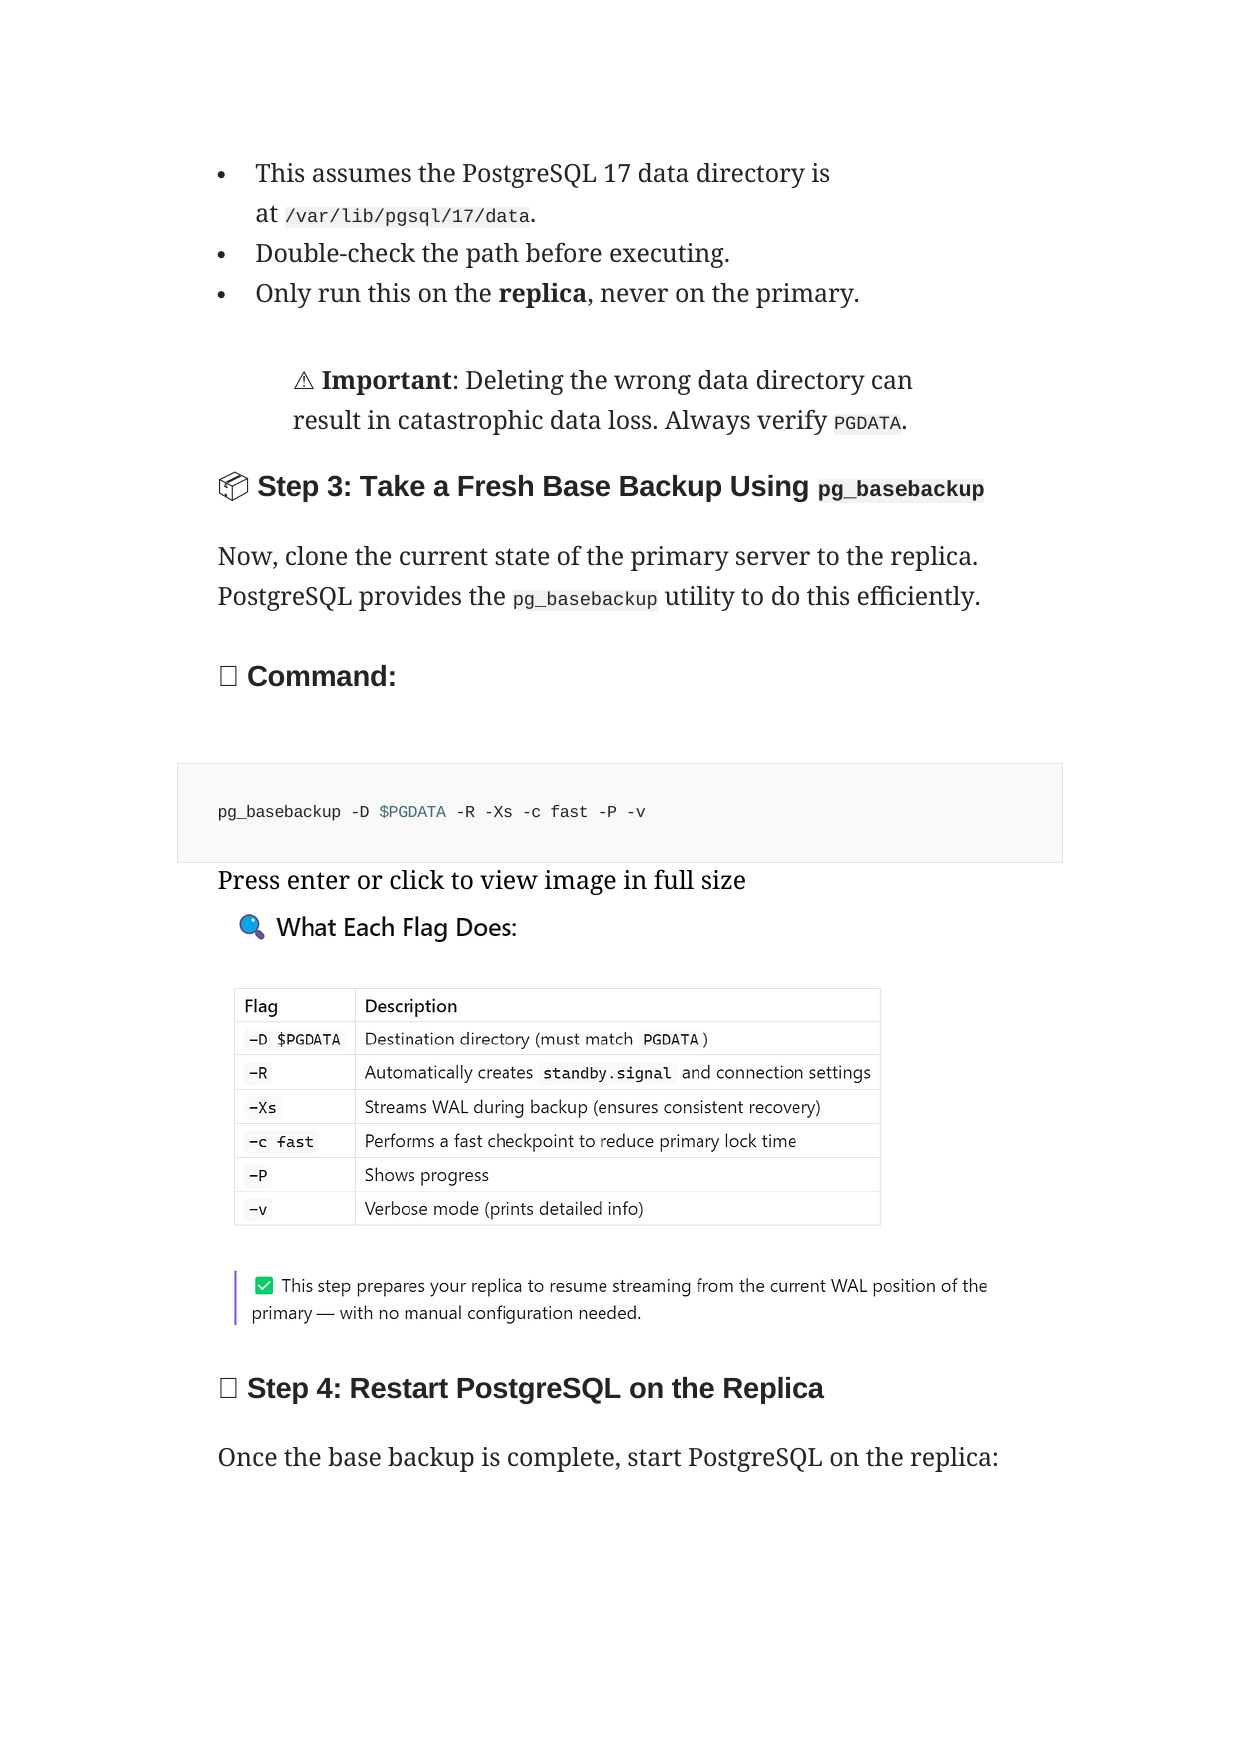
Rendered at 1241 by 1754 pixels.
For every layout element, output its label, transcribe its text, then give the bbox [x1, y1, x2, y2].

subtitle 🔁 Step 4: Restart PostgreSQL on the Replica [217, 1367, 1023, 1404]
picture [217, 897, 1083, 1340]
text Press enter or click to view image in full size [217, 863, 1023, 897]
list This assumes the PostgreSQL 17 data directory is at /var/lib/pgsql/17/data. [218, 150, 1023, 230]
text Now, clone the current state of the primary server to the replica. PostgreSQL provides the pg_basebackup utility to do this efficiently. [217, 533, 1023, 613]
list Double-check the path before executing. [218, 230, 1023, 270]
subtitle 📌 Command: [217, 655, 1023, 693]
subtitle 📦 Step 3: Take a Fresh Base Backup Using pg_basebackup [217, 466, 1023, 503]
text ⚠️ Important: Deleting the wrong data directory can result in catastrophic data loss. Always verify PGDATA. [293, 357, 947, 437]
text pg_basebackup -D $PGDATA -R -Xs -c fast -P -v [178, 764, 1062, 862]
list Only run this on the replica, never on the primary. [218, 270, 1023, 310]
text Once the base backup is complete, start PostgreSQL on the replica: [217, 1434, 1023, 1474]
